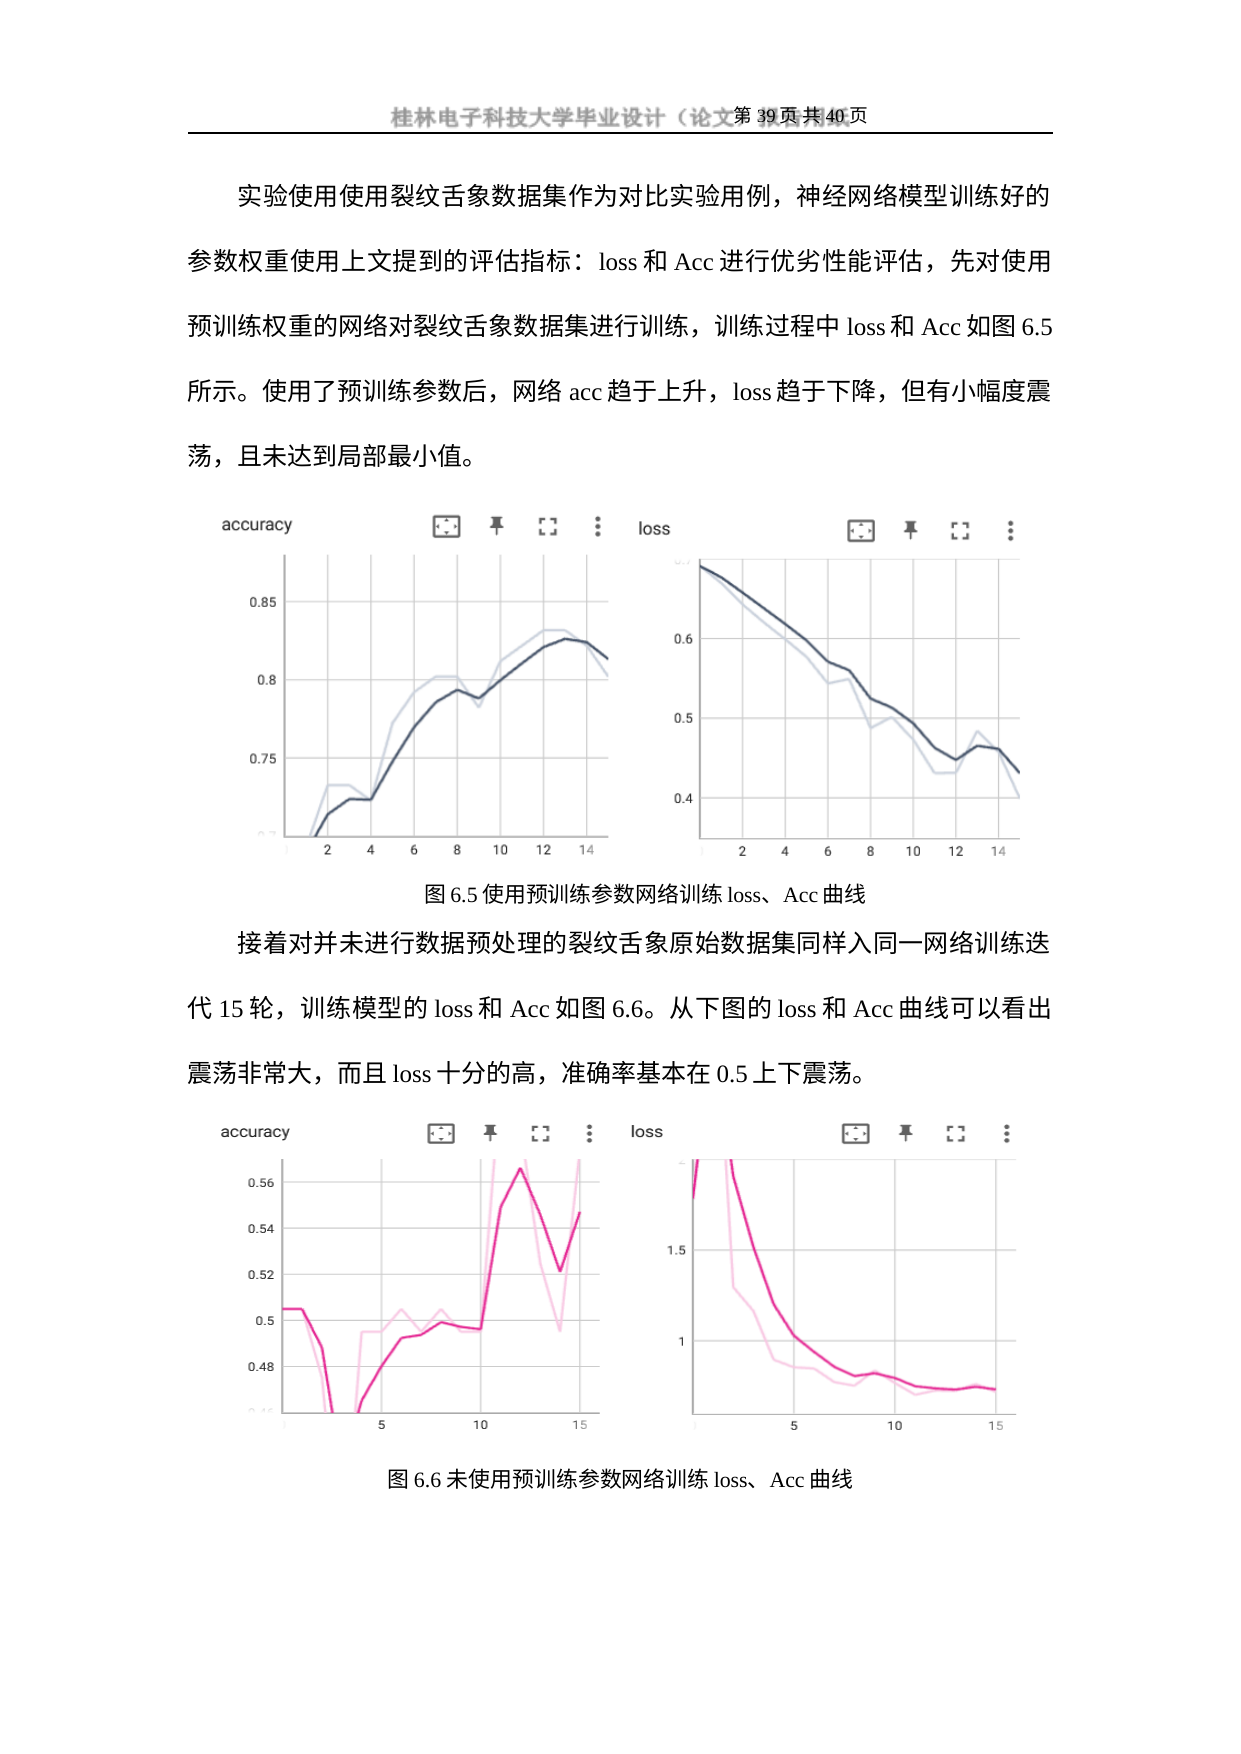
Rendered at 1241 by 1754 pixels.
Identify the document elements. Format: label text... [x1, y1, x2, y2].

text 接着对并未进行数据预处理的裂纹舌象原始数据集同样入同一网络训练迭代15轮，训练模型的loss和Acc如图6.6。从下图的loss和Acc曲线可以看出震荡非常大，而且loss十分的高，准确率基本在0.5上下震荡。 [187, 909, 1053, 1104]
text 图6.5使用预训练参数网络训练loss、Acc曲线 [187, 877, 1053, 909]
text 图6.6 未使用预训练参数网络训练loss、Acc曲线 [187, 1462, 1053, 1494]
picture [206, 1105, 1034, 1461]
picture [209, 497, 1031, 867]
text 实验使用使用裂纹舌象数据集作为对比实验用例，神经网络模型训练好的参数权重使用上文提到的评估指标：loss和Acc进行优劣性能评估，先对使用预训练权重的网络对裂纹舌象数据集进行训练，训练过程中loss和Acc如图6.5所示。使用了预训练参数后，网络acc趋于上升，loss趋于下降，但有小幅度震荡，且未达到局部最小值。 [187, 162, 1053, 487]
picture [388, 105, 853, 132]
